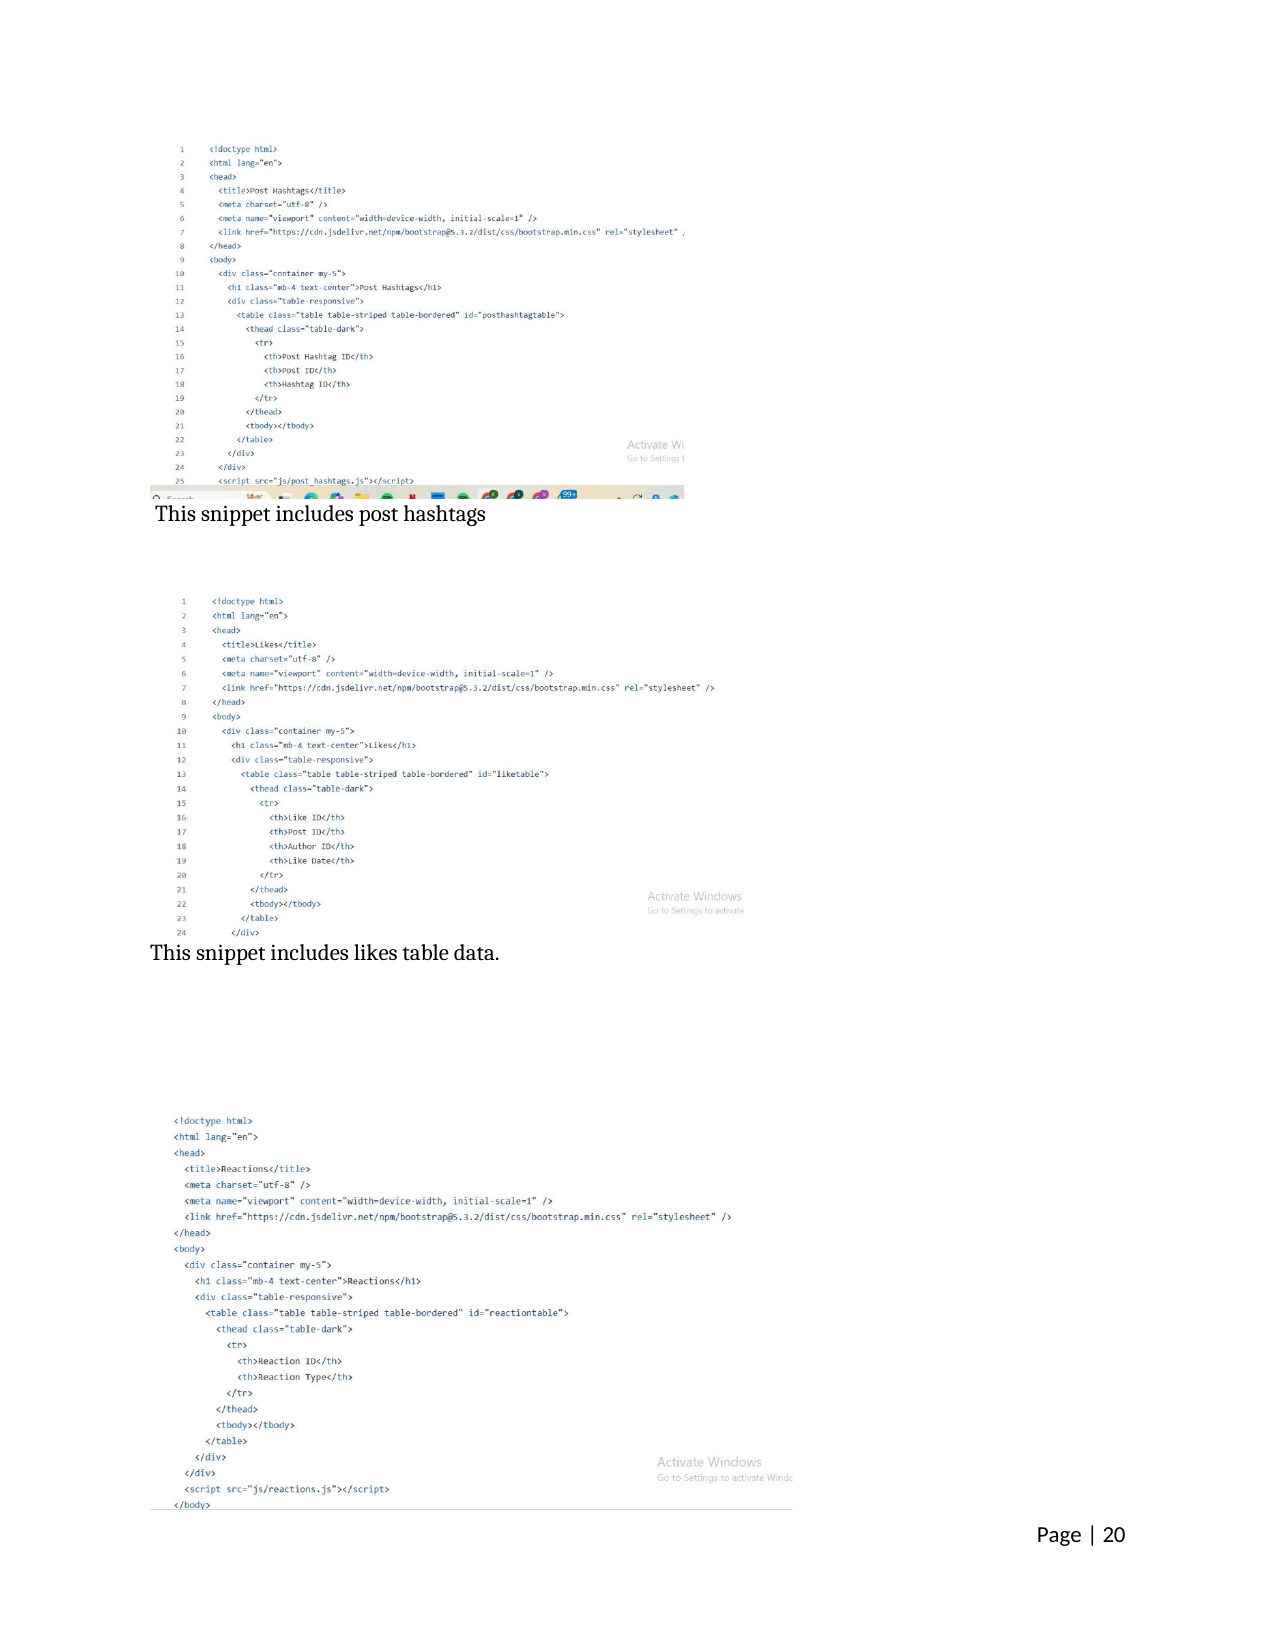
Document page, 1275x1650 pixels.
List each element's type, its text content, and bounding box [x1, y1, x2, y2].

picture [150, 1113, 793, 1510]
text This snippet includes post hashtags [150, 501, 1162, 528]
picture [150, 139, 685, 499]
text This snippet includes likes table data. [150, 940, 1162, 966]
picture [150, 588, 745, 938]
